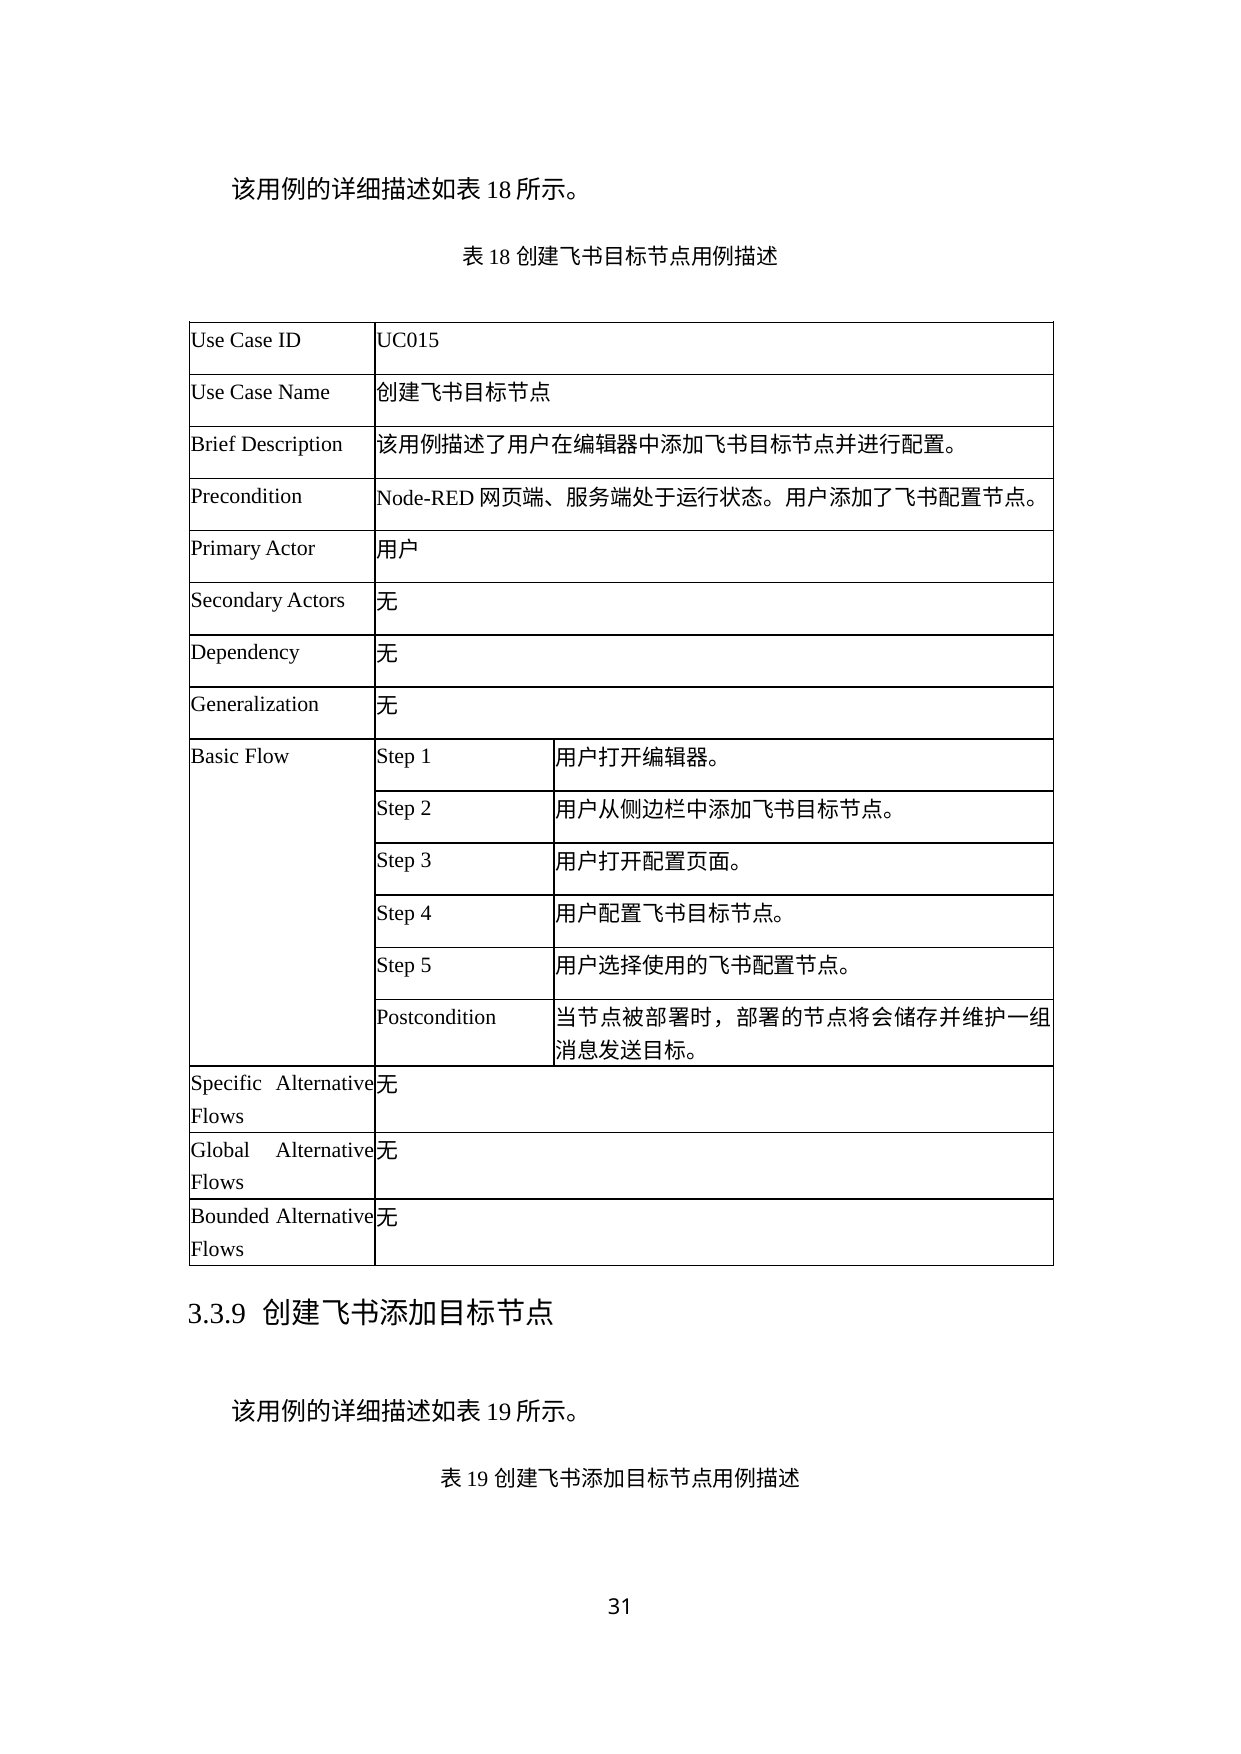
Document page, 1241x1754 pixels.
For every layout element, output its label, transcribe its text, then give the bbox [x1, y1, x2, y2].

table_cell Primary Actor [190, 531, 374, 582]
table_cell Dependency [190, 636, 374, 686]
table_cell 用户打开配置页面。 [555, 844, 1053, 894]
table_cell 用户打开编辑器。 [555, 740, 1053, 790]
table_cell Generalization [190, 688, 374, 738]
table_header UC015 [376, 323, 1053, 373]
text 表19 创建飞书添加目标节点用例描述 [187, 1461, 1053, 1493]
table_cell Step 5 [376, 948, 553, 998]
table_cell 创建飞书目标节点 [376, 375, 1053, 426]
table_cell Secondary Actors [190, 583, 374, 634]
table_cell 无 [376, 688, 1053, 738]
text 表18 创建飞书目标节点用例描述 [187, 239, 1053, 271]
table_cell Precondition [190, 479, 374, 530]
table_cell Postcondition [376, 1000, 553, 1065]
table_cell Step 2 [376, 792, 553, 842]
table_cell 无 [376, 1133, 1053, 1198]
table_cell Use Case Name [190, 375, 374, 426]
table_cell 无 [376, 1200, 1053, 1265]
table_cell 无 [376, 1067, 1053, 1132]
table_cell 用户选择使用的飞书配置节点。 [555, 948, 1053, 998]
table_cell 用户配置飞书目标节点。 [555, 896, 1053, 946]
table_cell 用户 [376, 531, 1053, 582]
table_cell 用户从侧边栏中添加飞书目标节点。 [555, 792, 1053, 842]
table_cell Step 3 [376, 844, 553, 894]
table_header Use Case ID [190, 323, 374, 373]
list 创建飞书添加目标节点 [187, 1279, 1053, 1344]
table_cell Bounded Alternative Flows [190, 1200, 374, 1265]
table_cell Step 1 [376, 740, 553, 790]
table_cell 该用例描述了用户在编辑器中添加飞书目标节点并进行配置。 [376, 427, 1053, 478]
table_cell 无 [376, 636, 1053, 686]
table_cell Specific Alternative Flows [190, 1067, 374, 1132]
table_cell 当节点被部署时，部署的节点将会储存并维护一组消息发送目标。 [555, 1000, 1053, 1065]
table_cell Node-RED网页端、服务端处于运行状态。用户添加了飞书配置节点。 [376, 479, 1053, 530]
table_cell Global Alternative Flows [190, 1133, 374, 1198]
text 该用例的详细描述如表18所示。 [187, 156, 1053, 221]
table_cell Basic Flow [190, 740, 374, 1065]
table_cell 无 [376, 583, 1053, 634]
table_cell Brief Description [190, 427, 374, 478]
table_cell Step 4 [376, 896, 553, 946]
text 该用例的详细描述如表19所示。 [187, 1377, 1053, 1442]
